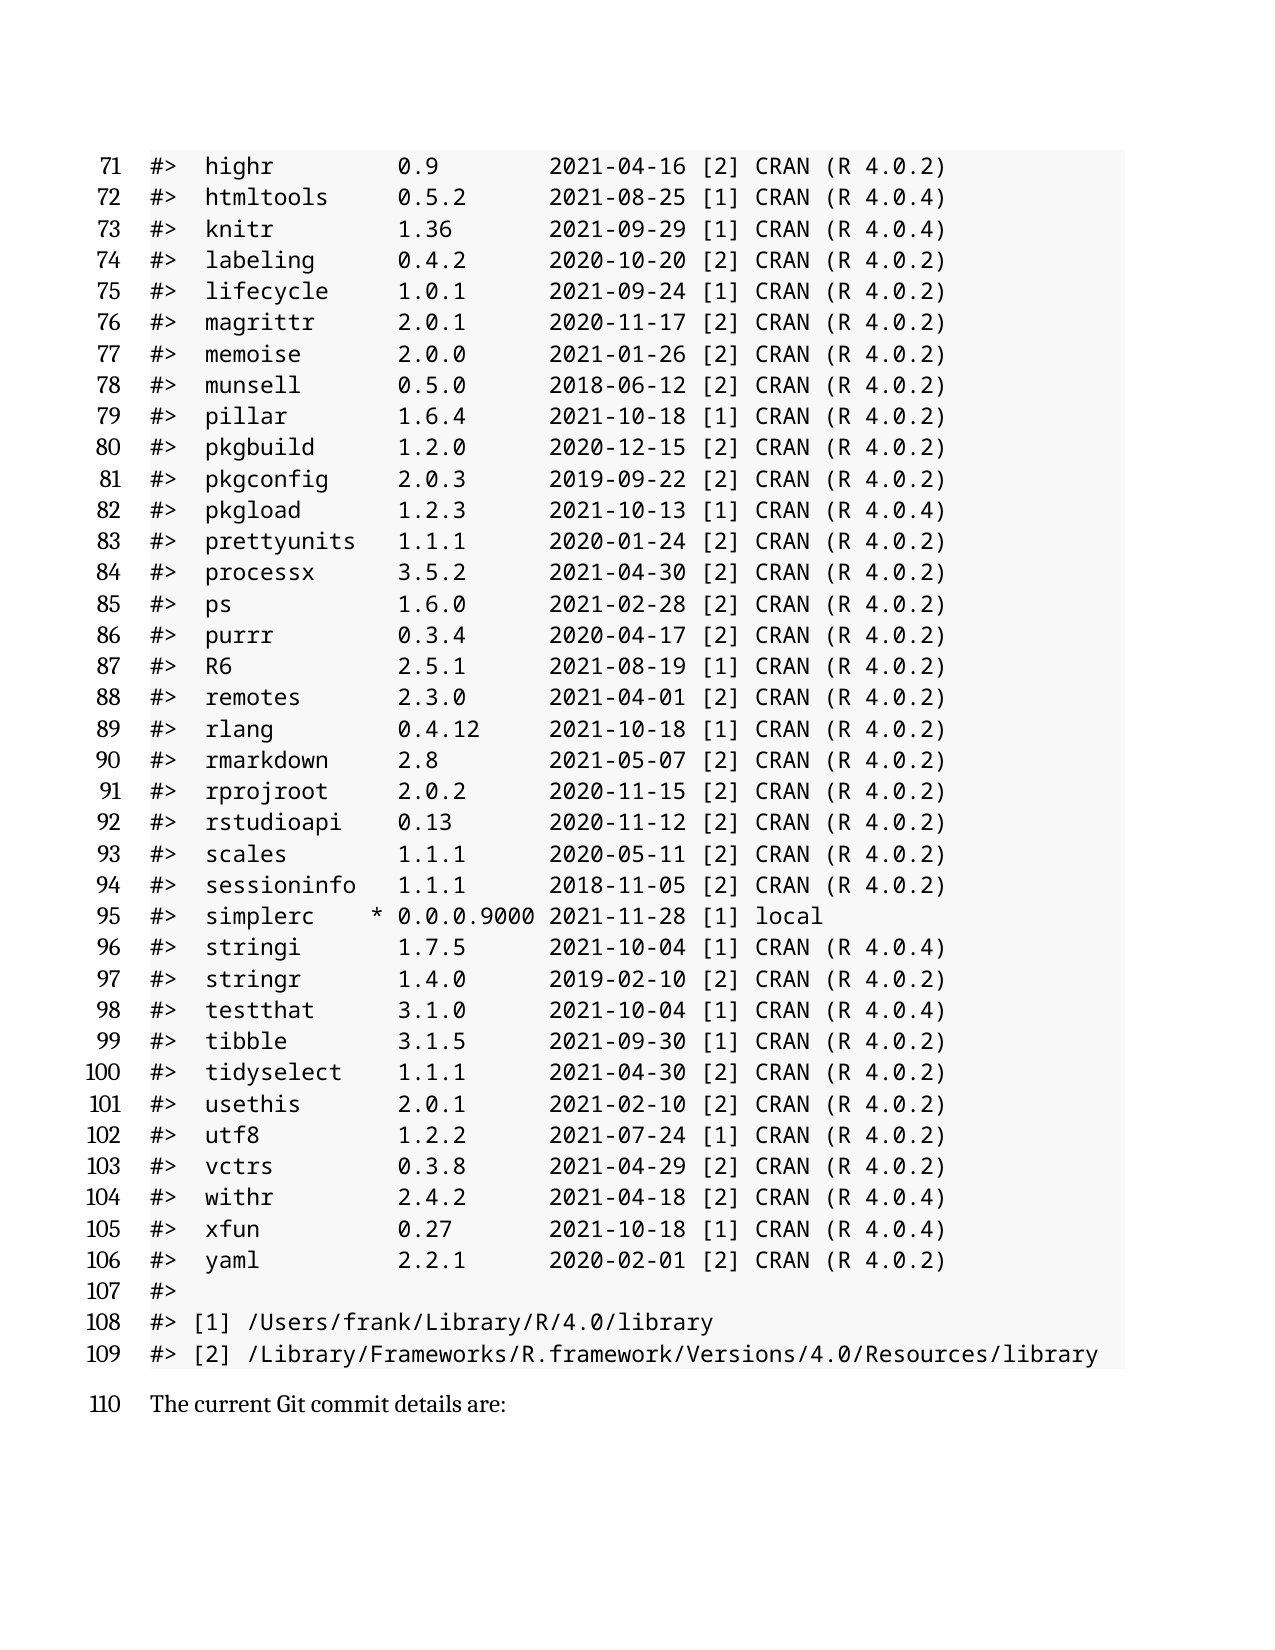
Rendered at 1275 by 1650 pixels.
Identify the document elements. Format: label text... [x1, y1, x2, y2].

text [150, 150, 1125, 1369]
text The current Git commit details are: [150, 1389, 1125, 1418]
